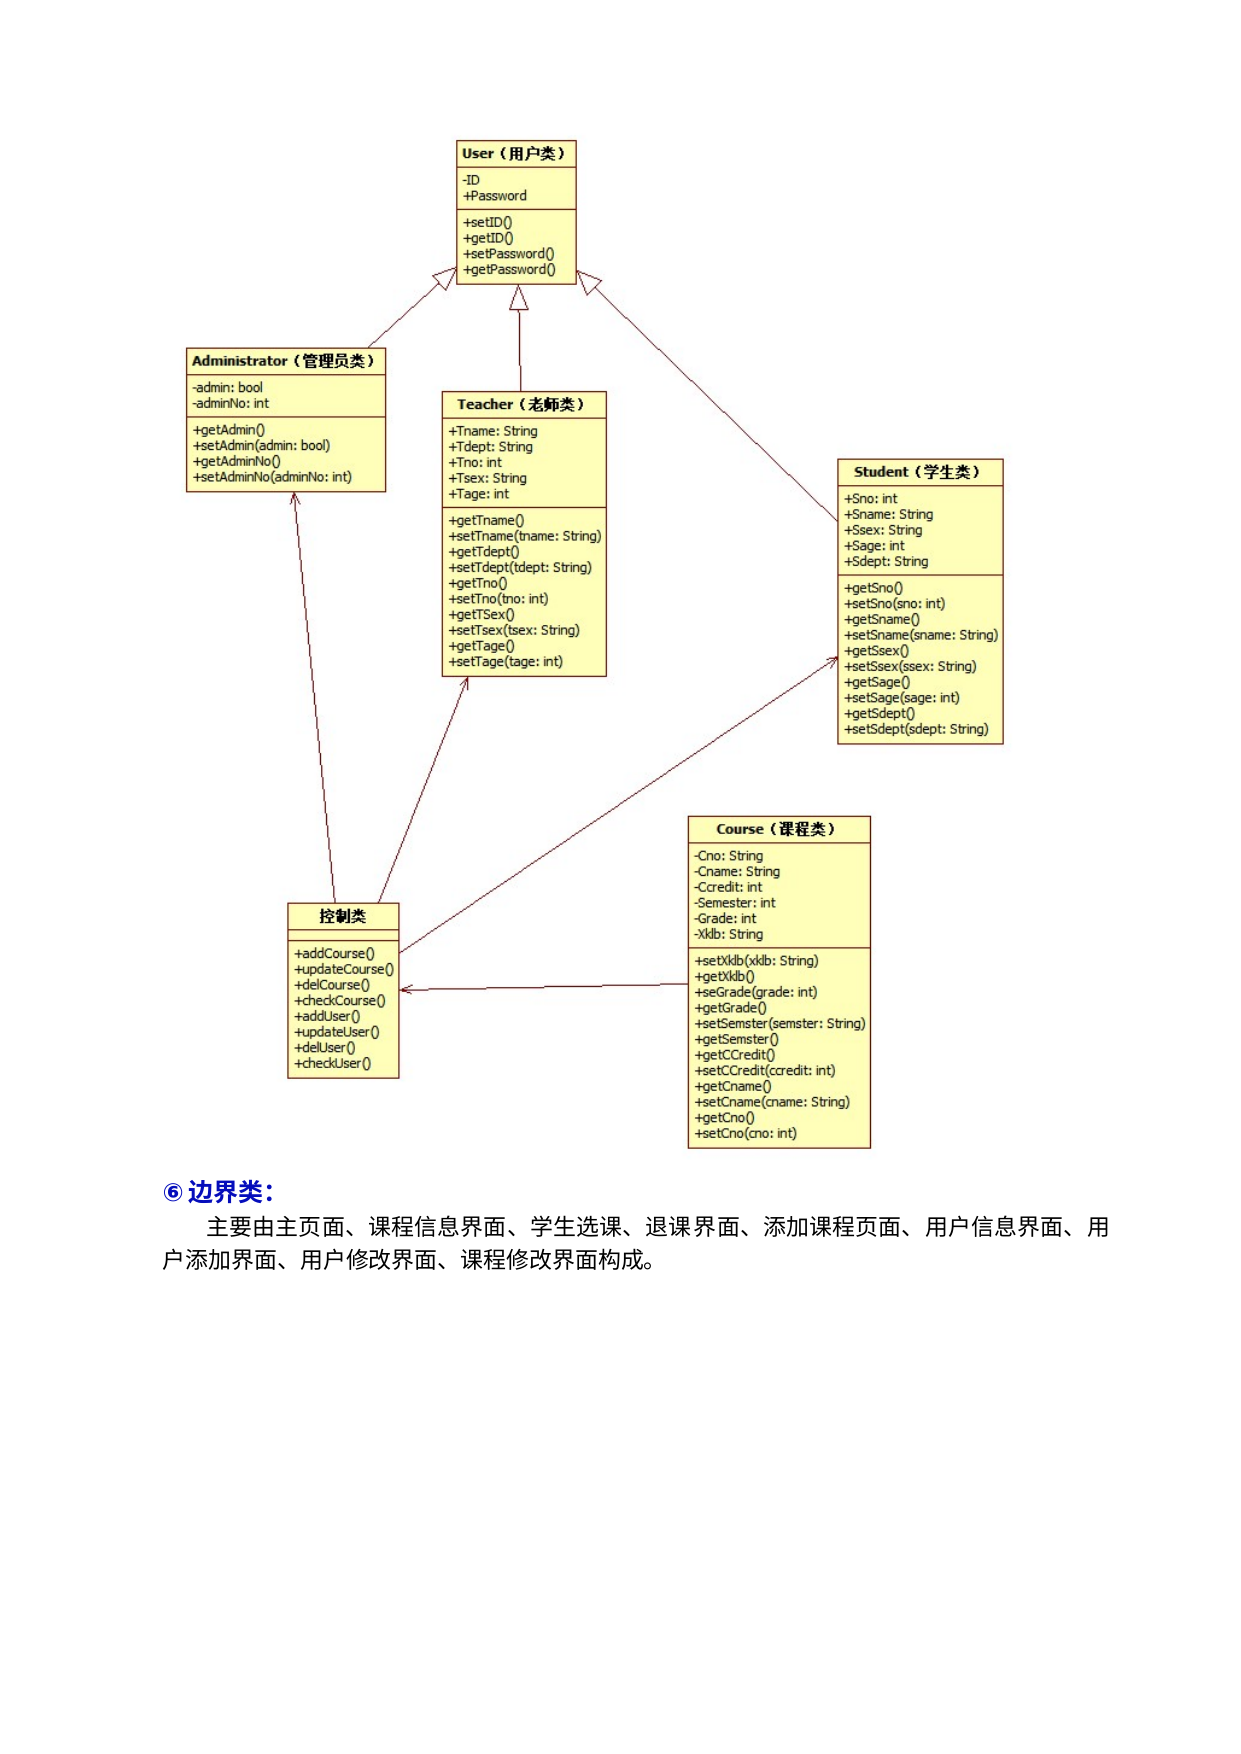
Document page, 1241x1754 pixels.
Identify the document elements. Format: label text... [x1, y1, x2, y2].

picture [162, 116, 1028, 1173]
text ⑥边界类： [162, 1172, 1111, 1208]
text 主要由主页面、课程信息界面、学生选课、退课界面、添加课程页面、用户信息界面、用户添加界面、用户修改界面、课程修改界面构成。 [162, 1208, 1111, 1275]
